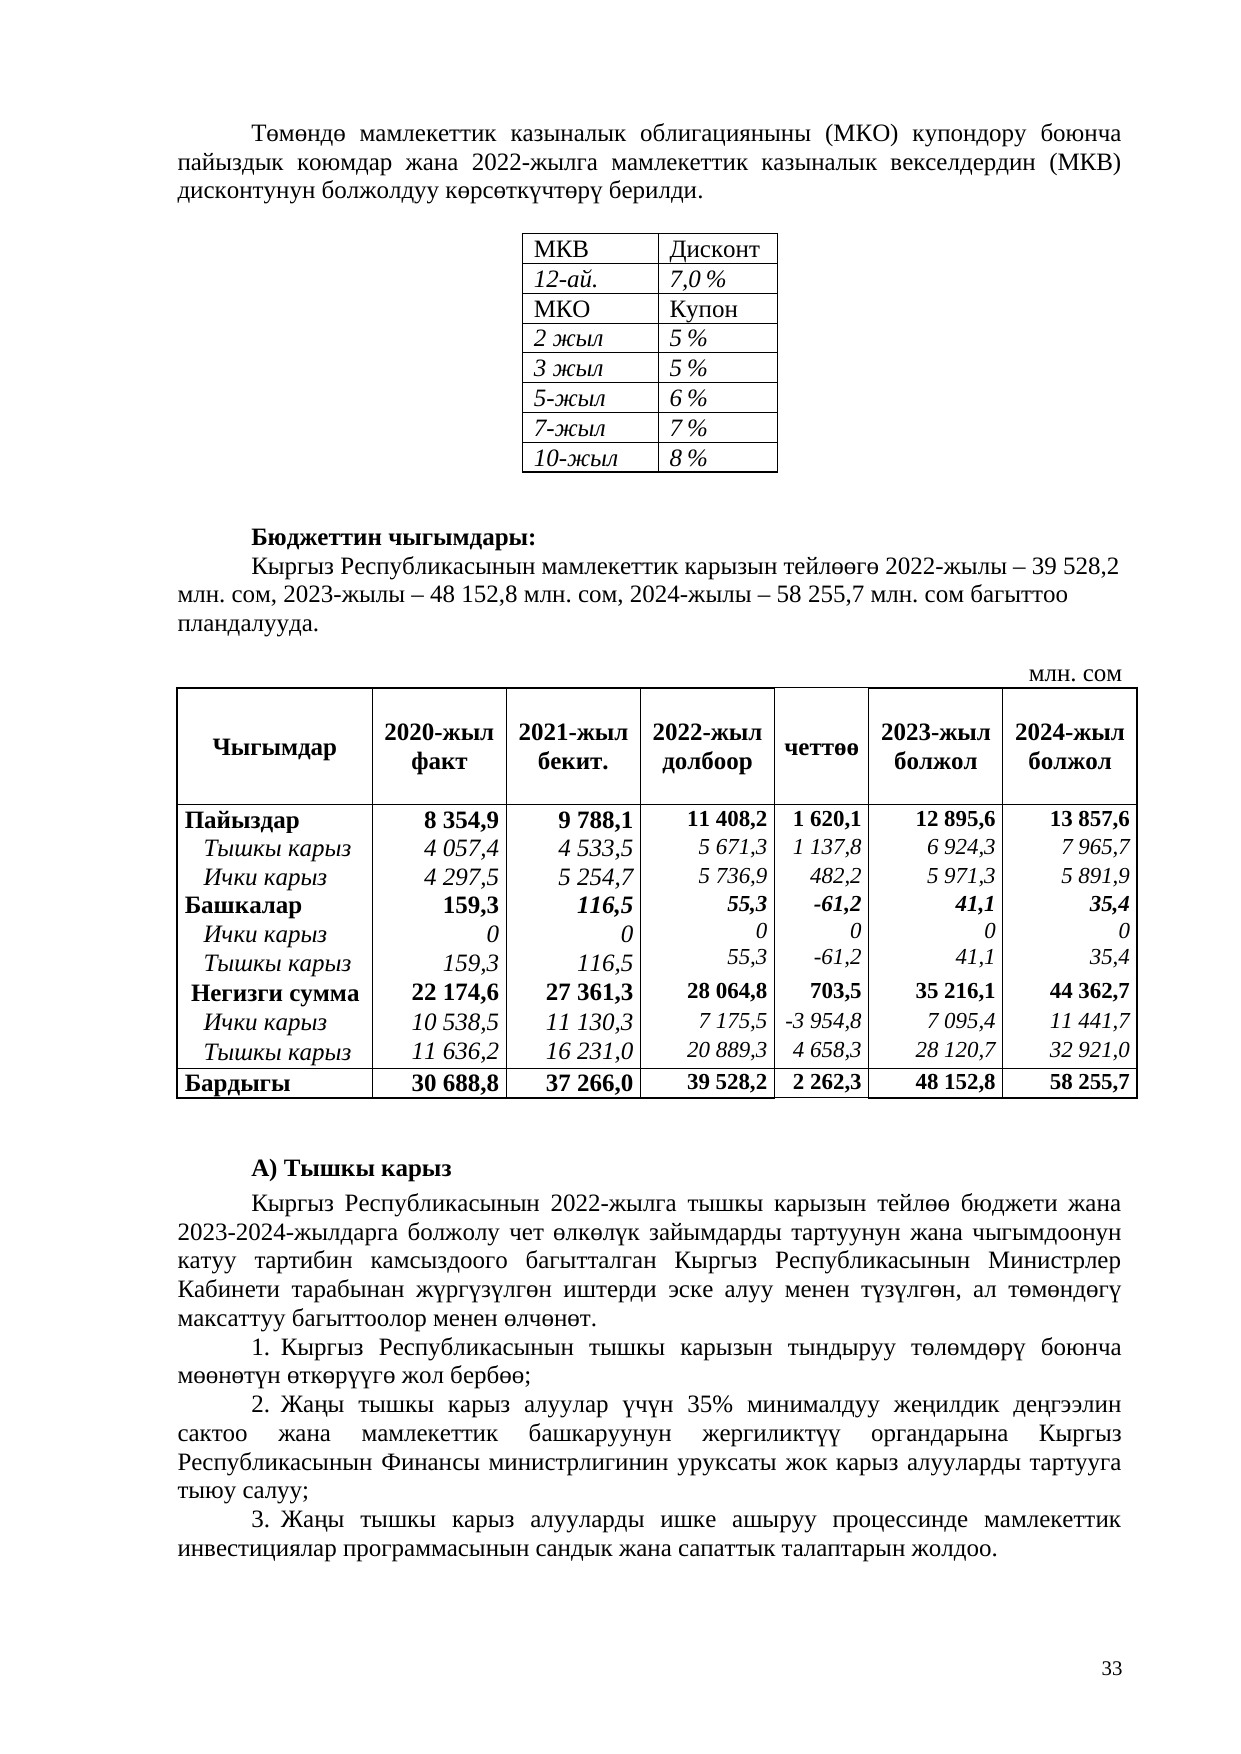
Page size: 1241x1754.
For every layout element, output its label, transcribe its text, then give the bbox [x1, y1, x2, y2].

text 1. Кыргыз Республикасынын тышкы карызын тындыруу төлөмдөрү боюнча мөөнөтүн өткөрүүгө жол бербөө; [177, 1332, 1122, 1389]
table_cell 2 жыл [523, 324, 658, 352]
table_header Чыгымдар [178, 689, 372, 804]
table_cell 55,3 0 55,3 [641, 890, 774, 977]
table_cell МКО [523, 294, 658, 322]
table_cell 35,4 0 35,4 [1003, 890, 1136, 977]
table_cell 159,3 0 159,3 [373, 890, 506, 977]
table_cell 37 266,0 [507, 1069, 640, 1097]
table_cell 16 231,0 [507, 1036, 640, 1067]
table_cell Купон [659, 294, 777, 322]
table_cell Пайыздар [178, 805, 372, 833]
table_header 2021-жыл бекит. [507, 689, 640, 804]
table_header 2020-жыл факт [373, 689, 506, 804]
table_cell 482,2 [775, 862, 868, 890]
table_cell 7 175,5 [641, 1008, 774, 1036]
table_header Дисконт [659, 234, 777, 263]
table_cell 3 жыл [523, 353, 658, 382]
table_cell 7 965,7 [1003, 833, 1136, 862]
table_cell 8 354,9 [373, 805, 506, 833]
table_cell 22 174,6 [373, 977, 506, 1007]
table_cell 10-жыл [523, 443, 658, 471]
table_cell 28 064,8 [641, 977, 774, 1007]
table_cell 5-жыл [523, 383, 658, 412]
subtitle Бюджеттин чыгымдары: [177, 522, 1122, 551]
table_header МКВ [523, 234, 658, 263]
table_cell 6 924,3 [869, 833, 1002, 862]
table_cell 11 408,2 [641, 805, 774, 833]
table_cell 5 % [659, 324, 777, 352]
table_header 2022-жыл долбоор [641, 689, 774, 804]
table_cell 13 857,6 [1003, 805, 1136, 833]
table_cell 11 130,3 [507, 1008, 640, 1036]
table_header 2023-жыл болжол [869, 689, 1002, 804]
table_cell 12 895,6 [869, 805, 1002, 833]
table_cell 7,0 % [659, 264, 777, 293]
table_cell 5 671,3 [641, 833, 774, 862]
table_cell 5 891,9 [1003, 862, 1136, 890]
table_cell 39 528,2 [641, 1069, 774, 1097]
table_cell 27 361,3 [507, 977, 640, 1007]
table_cell 4 297,5 [373, 862, 506, 890]
text Кыргыз Республикасынын мамлекеттик карызын тейлөөгө 2022-жылы – 39 528,2 млн. сом, 2023-жылы – 48 152,8 млн. сом, 2024-жылы – 58 255,7 млн. сом багыттоо пландалууда. [177, 551, 1122, 637]
table_cell 30 688,8 [373, 1069, 506, 1097]
text млн. сом [177, 658, 1122, 687]
table_cell Бардыгы [178, 1069, 372, 1097]
table_cell 48 152,8 [869, 1069, 1002, 1097]
table_cell Тышкы карыз [178, 1036, 372, 1067]
table_cell 12-ай. [523, 264, 658, 293]
table_cell Ички карыз [178, 862, 372, 890]
table_cell 4 658,3 [775, 1036, 868, 1067]
table_cell 1 137,8 [775, 833, 868, 862]
table_header 2024-жыл болжол [1003, 689, 1136, 804]
table_cell 20 889,3 [641, 1036, 774, 1067]
text 2. Жаңы тышкы карыз алуулар үчүн 35% минималдуу жеңилдик деңгээлин сактоо жана мамлекеттик башкаруунун жергиликтүү органдарына Кыргыз Республикасынын Финансы министрлигинин уруксаты жок карыз алууларды тартууга тыюу салуу; [177, 1389, 1122, 1504]
table_cell 44 362,7 [1003, 977, 1136, 1007]
table_cell 11 441,7 [1003, 1008, 1136, 1036]
table_cell 35 216,1 [869, 977, 1002, 1007]
table_cell Тышкы карыз [178, 833, 372, 862]
table_cell 41,1 0 41,1 [869, 890, 1002, 977]
table_cell 116,5 0 116,5 [507, 890, 640, 977]
table_cell Башкалар Ички карыз Тышкы карыз [178, 890, 372, 977]
table_cell 7 % [659, 413, 777, 442]
subtitle А) Тышкы карыз [177, 1153, 1122, 1182]
table_cell 5 % [659, 353, 777, 382]
table_cell 1 620,1 [775, 805, 868, 833]
table_cell 4 057,4 [373, 833, 506, 862]
table_cell 7 095,4 [869, 1008, 1002, 1036]
table_cell 4 533,5 [507, 833, 640, 862]
table_cell 11 636,2 [373, 1036, 506, 1067]
table_cell -61,2 0 -61,2 [775, 890, 868, 977]
table_cell Негизги сумма [178, 977, 372, 1007]
table_cell 28 120,7 [869, 1036, 1002, 1067]
table_cell -3 954,8 [775, 1008, 868, 1036]
table_cell 7-жыл [523, 413, 658, 442]
table_cell 5 736,9 [641, 862, 774, 890]
table_cell 5 254,7 [507, 862, 640, 890]
text 3. Жаңы тышкы карыз алууларды ишке ашыруу процессинде мамлекеттик инвестициялар программасынын сандык жана сапаттык талаптарын жолдоо. [177, 1504, 1122, 1562]
text Төмөндө мамлекеттик казыналык облигацияныны (МКО) купондору боюнча пайыздык коюмдар жана 2022-жылга мамлекеттик казыналык векселдердин (МКВ) дисконтунун болжолдуу көрсөткүчтөрү берилди. [177, 118, 1122, 204]
table_cell 6 % [659, 383, 777, 412]
table_header четтөө [775, 688, 868, 804]
text Кыргыз Республикасынын 2022-жылга тышкы карызын тейлөө бюджети жана 2023-2024-жылдарга болжолу чет өлкөлүк зайымдарды тартуунун жана чыгымдоонун катуу тартибин камсыздоого багытталган Кыргыз Республикасынын Министрлер Кабинети тарабынан жүргүзүлгөн иштерди эске алуу менен түзүлгөн, ал төмөндөгү максаттуу багыттоолор менен өлчөнөт. [177, 1188, 1122, 1332]
table_cell 703,5 [775, 977, 868, 1007]
table_cell 2 262,3 [775, 1069, 868, 1097]
table_cell 8 % [659, 443, 777, 471]
table_cell Ички карыз [178, 1008, 372, 1036]
table_cell 9 788,1 [507, 805, 640, 833]
table_cell 32 921,0 [1003, 1036, 1136, 1067]
table_cell 58 255,7 [1003, 1069, 1136, 1097]
table_cell 5 971,3 [869, 862, 1002, 890]
table_cell 10 538,5 [373, 1008, 506, 1036]
